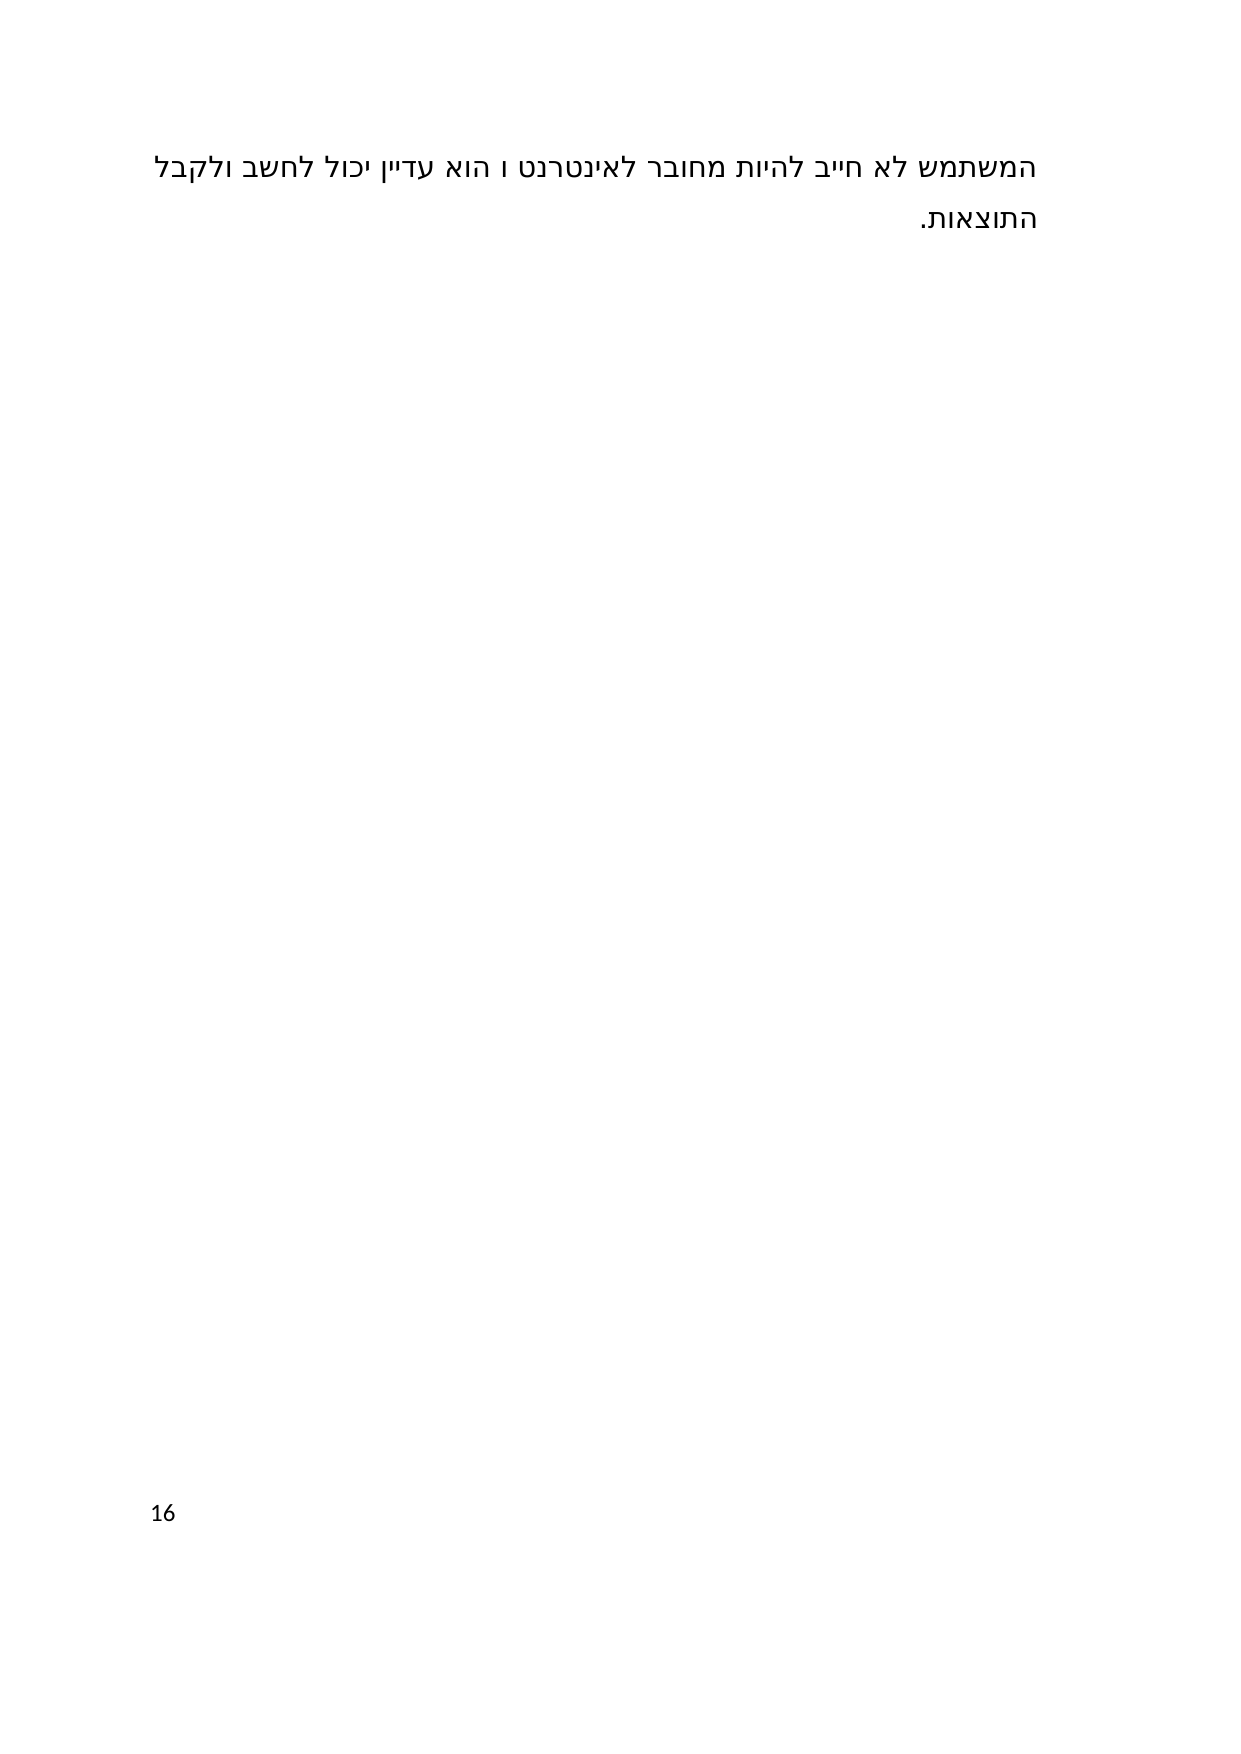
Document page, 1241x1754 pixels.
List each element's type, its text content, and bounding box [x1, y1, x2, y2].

list המשתמש לא חייב להיות מחובר לאינטרנט ו הוא עדיין יכול לחשב ולקבל התוצאות. [150, 150, 1038, 235]
